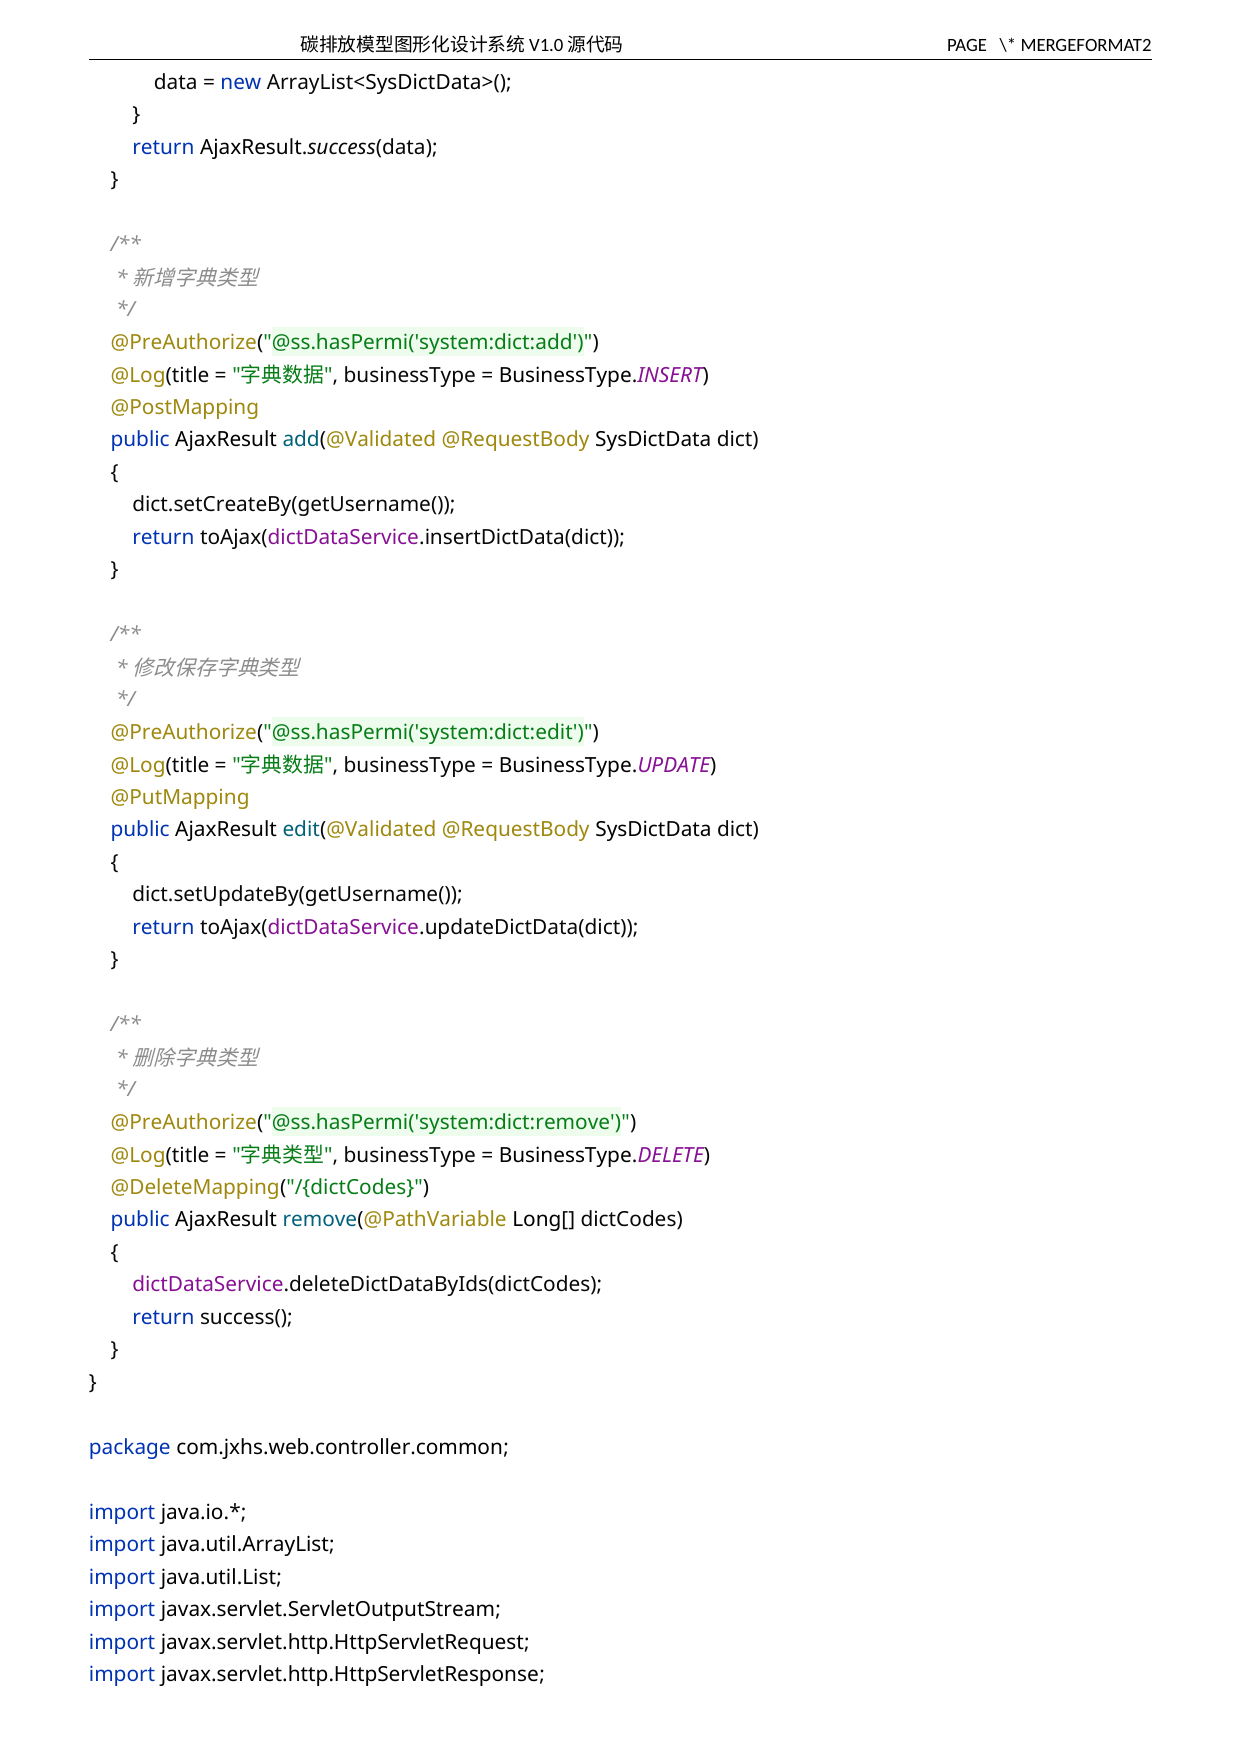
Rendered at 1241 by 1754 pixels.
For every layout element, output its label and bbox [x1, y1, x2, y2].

text [89, 65, 1152, 1398]
text [89, 1430, 1152, 1690]
